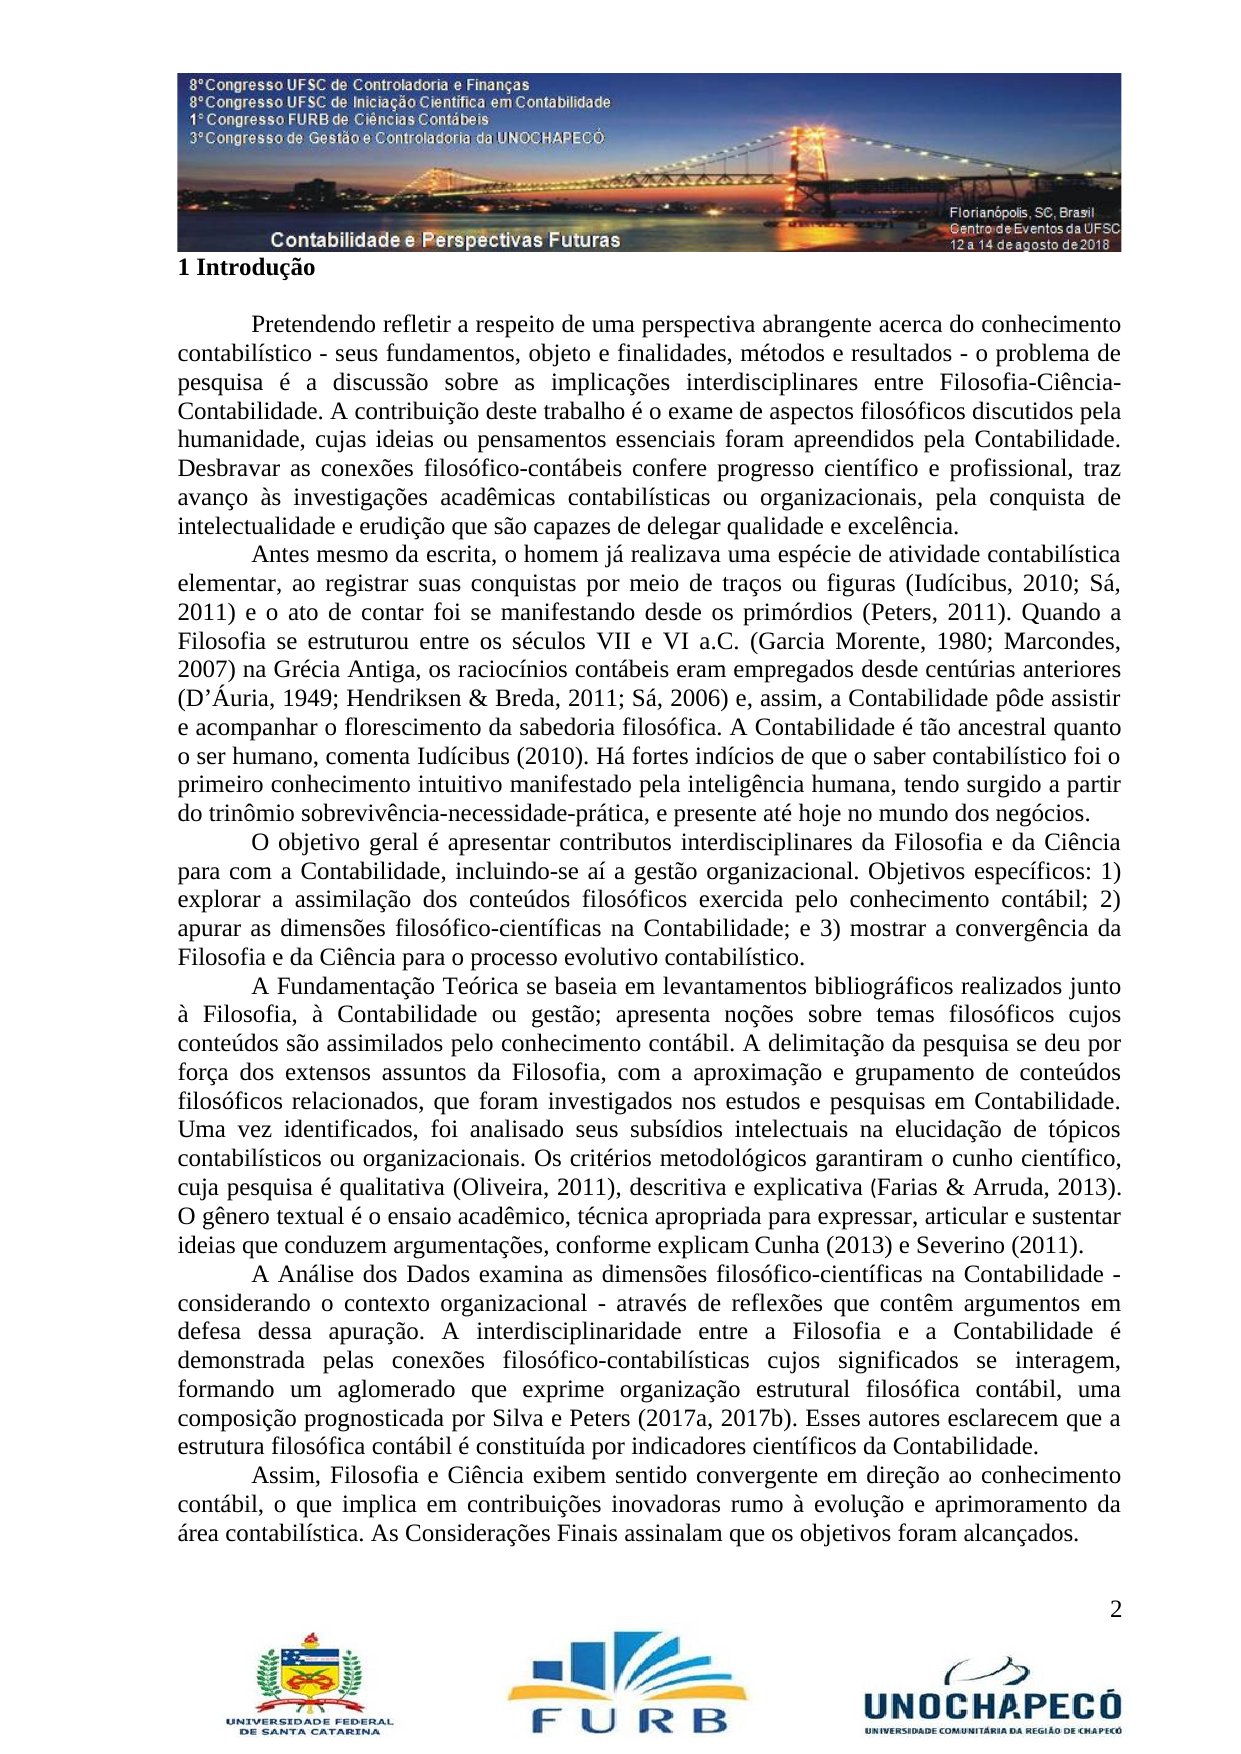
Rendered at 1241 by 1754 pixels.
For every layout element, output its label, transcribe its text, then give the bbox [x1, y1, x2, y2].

picture [177, 73, 1122, 252]
text A Análise dos Dados examina as dimensões filosófico-científicas na Contabilidade - considerando o contexto organizacional - através de reflexões que contêm argumentos em defesa dessa apuração. A interdisciplinaridade entre a Filosofia e a Contabilidade é demonstrada pelas conexões filosófico-contabilísticas cujos significados se interagem, formando um aglomerado que exprime organização estrutural filosófica contábil, uma composição prognosticada por Silva e Peters (2017a, 2017b). Esses autores esclarecem que a estrutura filosófica contábil é constituída por indicadores científicos da Contabilidade. [177, 1259, 1122, 1460]
picture [216, 1618, 1130, 1738]
text Assim, Filosofia e Ciência exibem sentido convergente em direção ao conhecimento contábil, o que implica em contribuições inovadoras rumo à evolução e aprimoramento da área contabilística. As Considerações Finais assinalam que os objetivos foram alcançados. [177, 1460, 1122, 1546]
text Antes mesmo da escrita, o homem já realizava uma espécie de atividade contabilística elementar, ao registrar suas conquistas por meio de traços ou figuras (Iudícibus, 2010; Sá, 2011) e o ato de contar foi se manifestando desde os primórdios (Peters, 2011). Quando a Filosofia se estruturou entre os séculos VII e VI a.C. (Garcia Morente, 1980; Marcondes, 2007) na Grécia Antiga, os raciocínios contábeis eram empregados desde centúrias anteriores (D’Áuria, 1949; Hendriksen & Breda, 2011; Sá, 2006) e, assim, a Contabilidade pôde assistir e acompanhar o florescimento da sabedoria filosófica. A Contabilidade é tão ancestral quanto o ser humano, comenta Iudícibus (2010). Há fortes indícios de que o saber contabilístico foi o primeiro conhecimento intuitivo manifestado pela inteligência humana, tendo surgido a partir do trinômio sobrevivência-necessidade-prática, e presente até hoje no mundo dos negócios. [177, 539, 1122, 827]
text Pretendendo refletir a respeito de uma perspectiva abrangente acerca do conhecimento contabilístico - seus fundamentos, objeto e finalidades, métodos e resultados - o problema de pesquisa é a discussão sobre as implicações interdisciplinares entre Filosofia-Ciência-Contabilidade. A contribuição deste trabalho é o exame de aspectos filosóficos discutidos pela humanidade, cujas ideias ou pensamentos essenciais foram apreendidos pela Contabilidade. Desbravar as conexões filosófico-contábeis confere progresso científico e profissional, traz avanço às investigações acadêmicas contabilísticas ou organizacionais, pela conquista de intelectualidade e erudição que são capazes de delegar qualidade e excelência. [177, 309, 1122, 539]
text O objetivo geral é apresentar contributos interdisciplinares da Filosofia e da Ciência para com a Contabilidade, incluindo-se aí a gestão organizacional. Objetivos específicos: 1) explorar a assimilação dos conteúdos filosóficos exercida pelo conhecimento contábil; 2) apurar as dimensões filosófico-científicas na Contabilidade; e 3) mostrar a convergência da Filosofia e da Ciência para o processo evolutivo contabilístico. [177, 827, 1122, 971]
text A Fundamentação Teórica se baseia em levantamentos bibliográficos realizados junto à Filosofia, à Contabilidade ou gestão; apresenta noções sobre temas filosóficos cujos conteúdos são assimilados pelo conhecimento contábil. A delimitação da pesquisa se deu por força dos extensos assuntos da Filosofia, com a aproximação e grupamento de conteúdos filosóficos relacionados, que foram investigados nos estudos e pesquisas em Contabilidade. Uma vez identificados, foi analisado seus subsídios intelectuais na elucidação de tópicos contabilísticos ou organizacionais. Os critérios metodológicos garantiram o cunho científico, cuja pesquisa é qualitativa (Oliveira, 2011), descritiva e explicativa (Farias & Arruda, 2013). O gênero textual é o ensaio acadêmico, técnica apropriada para expressar, articular e sustentar ideias que conduzem argumentações, conforme explicam Cunha (2013) e Severino (2011). [177, 971, 1122, 1259]
text 1 Introdução [177, 252, 1122, 281]
